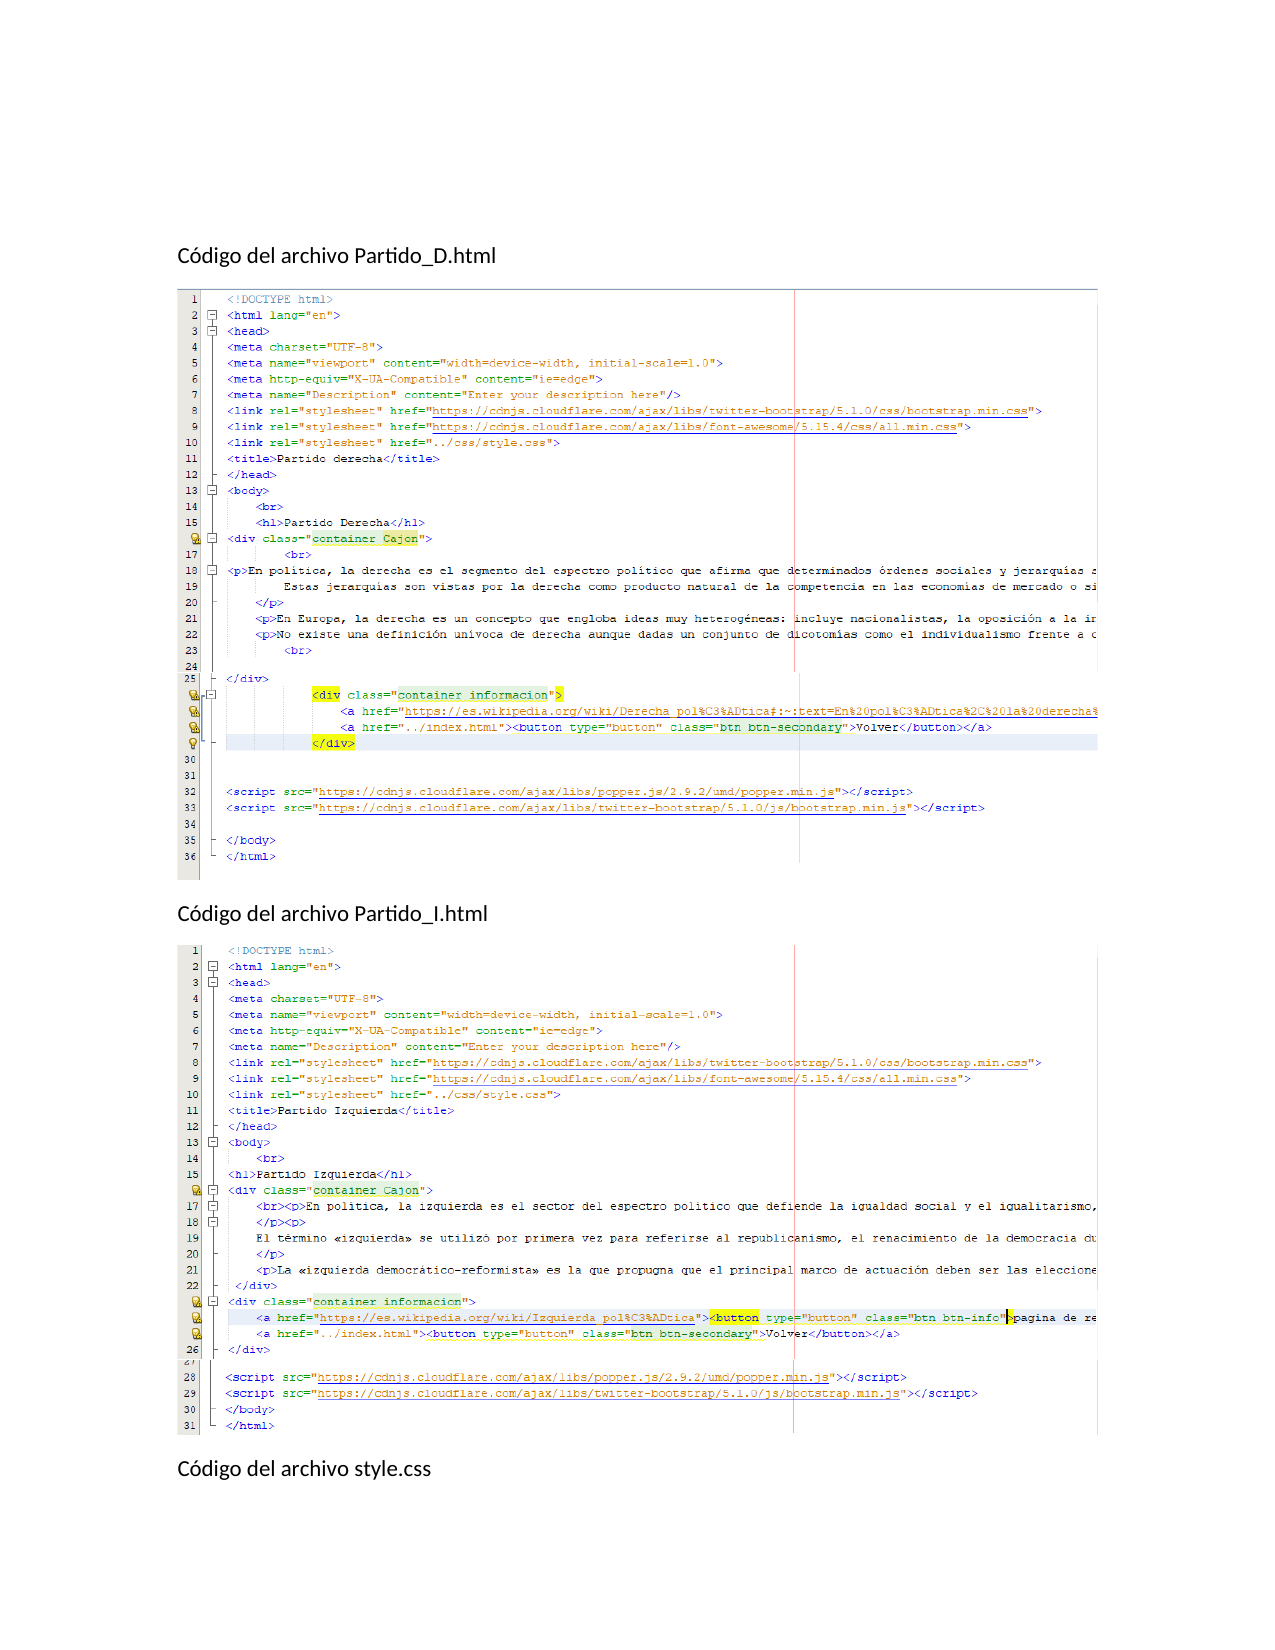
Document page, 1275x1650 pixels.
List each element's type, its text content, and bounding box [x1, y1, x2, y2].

picture [177, 288, 1098, 672]
picture [177, 1360, 1098, 1435]
text Código del archivo Partido_D.html [177, 241, 1098, 269]
text Código del archivo Partido_I.html [177, 899, 1098, 927]
picture [177, 945, 1098, 1359]
text Código del archivo style.css [177, 1454, 1098, 1482]
picture [177, 673, 1098, 880]
